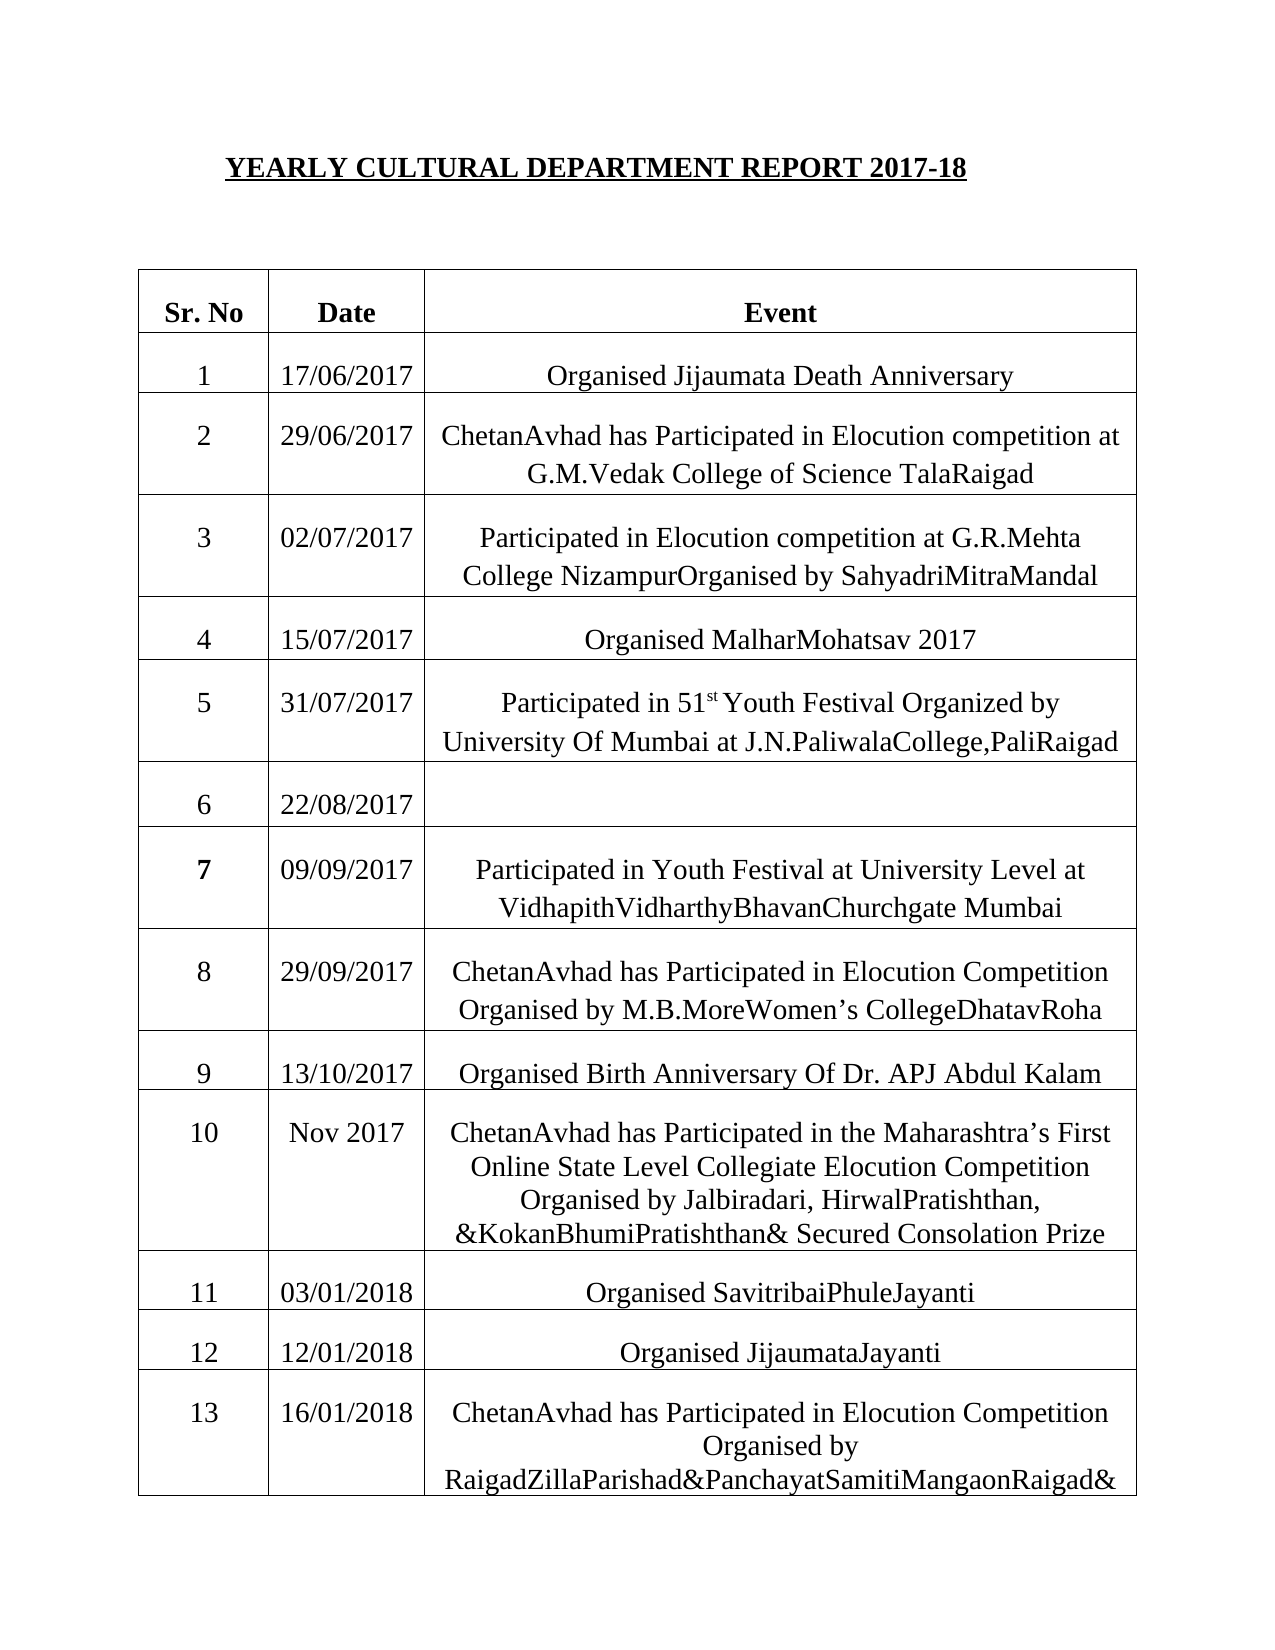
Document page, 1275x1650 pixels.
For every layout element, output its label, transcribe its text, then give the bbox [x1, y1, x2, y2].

text YEARLY CULTURAL DEPARTMENT REPORT 2017-18 [225, 150, 1125, 183]
table_cell Participated in 51st Youth Festival Organized by University Of Mumbai at J.N.PaliwalaCollege,PaliRaigad [425, 660, 1136, 761]
table_cell 7 [139, 827, 268, 928]
table_cell 4 [139, 597, 268, 659]
table_header Event [425, 270, 1136, 332]
table_cell Organised Birth Anniversary Of Dr. APJ Abdul Kalam [425, 1031, 1136, 1089]
table_cell 12 [139, 1310, 268, 1369]
table_cell 13/10/2017 [269, 1031, 424, 1089]
table_cell 17/06/2017 [269, 333, 424, 392]
table_cell 12/01/2018 [269, 1310, 424, 1369]
table_cell 9 [139, 1031, 268, 1089]
table_cell 03/01/2018 [269, 1251, 424, 1309]
table_cell [425, 762, 1136, 826]
table_header Sr. No [139, 270, 268, 332]
table_cell 3 [139, 495, 268, 596]
table_cell ChetanAvhad has Participated in the Maharashtra’s First Online State Level Collegiate Elocution Competition Organised by Jalbiradari, HirwalPratishthan, &KokanBhumiPratishthan& Secured Consolation Prize [425, 1090, 1136, 1249]
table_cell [425, 1370, 1136, 1495]
table_cell Participated in Elocution competition at G.R.Mehta College NizampurOrganised by SahyadriMitraMandal [425, 495, 1136, 596]
table_cell Nov 2017 [269, 1090, 424, 1249]
table_cell Organised MalharMohatsav 2017 [425, 597, 1136, 659]
table_cell 13 [139, 1370, 268, 1495]
table_cell 29/06/2017 [269, 393, 424, 494]
table_cell 31/07/2017 [269, 660, 424, 761]
table_cell 5 [139, 660, 268, 761]
table_cell 2 [139, 393, 268, 494]
table_cell Organised Jijaumata Death Anniversary [425, 333, 1136, 392]
table_cell 8 [139, 929, 268, 1030]
table_cell Organised SavitribaiPhuleJayanti [425, 1251, 1136, 1309]
table_cell 1 [139, 333, 268, 392]
table_cell 16/01/2018 [269, 1370, 424, 1495]
table_cell 29/09/2017 [269, 929, 424, 1030]
table_cell ChetanAvhad has Participated in Elocution Competition Organised by M.B.MoreWomen’s CollegeDhatavRoha [425, 929, 1136, 1030]
table_cell Organised JijaumataJayanti [425, 1310, 1136, 1369]
table_cell ChetanAvhad has Participated in Elocution competition at G.M.Vedak College of Science TalaRaigad [425, 393, 1136, 494]
table_cell 6 [139, 762, 268, 826]
table_header Date [269, 270, 424, 332]
table_cell Participated in Youth Festival at University Level at VidhapithVidharthyBhavanChurchgate Mumbai [425, 827, 1136, 928]
table_cell 22/08/2017 [269, 762, 424, 826]
table_cell 02/07/2017 [269, 495, 424, 596]
table_cell 10 [139, 1090, 268, 1249]
table_cell 09/09/2017 [269, 827, 424, 928]
table_cell 15/07/2017 [269, 597, 424, 659]
table_cell 11 [139, 1251, 268, 1309]
